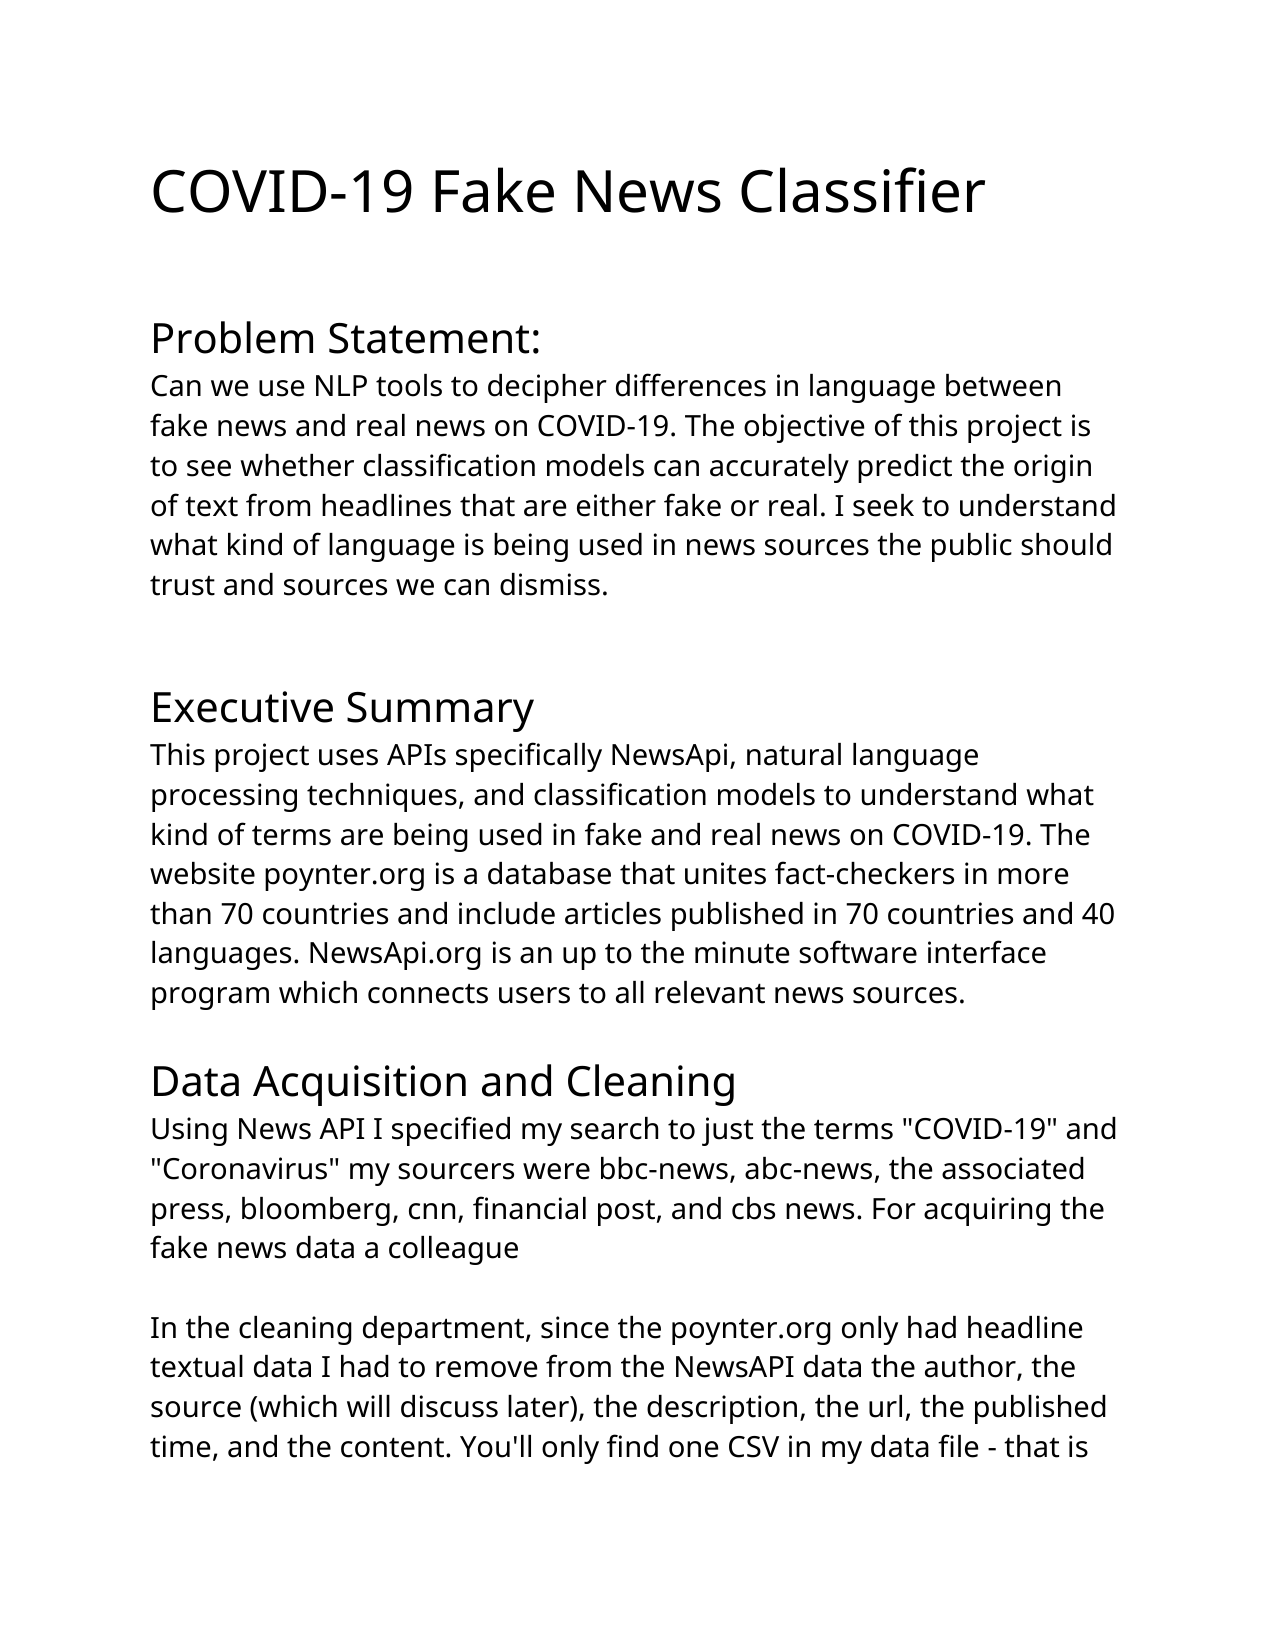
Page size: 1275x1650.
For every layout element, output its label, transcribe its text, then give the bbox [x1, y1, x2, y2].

text Can we use NLP tools to decipher differences in language between fake news and real news on COVID-19. The objective of this project is to see whether classification models can accurately predict the origin of text from headlines that are either fake or real. I seek to understand what kind of language is being used in news sources the public should trust and sources we can dismiss. [150, 366, 1125, 604]
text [150, 1307, 1125, 1466]
text Using News API I specified my search to just the terms "COVID-19" and "Coronavirus" my sourcers were bbc-news, abc-news, the associated press, bloomberg, cnn, financial post, and cbs news. For acquiring the fake news data a colleague of mind scraped poynter.org and passed along the fale in csv form. [150, 1109, 1125, 1307]
text Data Acquisition and Cleaning [150, 1052, 1125, 1109]
text Executive Summary [150, 678, 1125, 734]
text COVID-19 Fake News Classifier [150, 150, 1125, 229]
text Problem Statement: [150, 309, 1125, 366]
text This project uses APIs specifically NewsApi, natural language processing techniques, and classification models to understand what kind of terms are being used in fake and real news on COVID-19. The website poynter.org is a database that unites fact-checkers in more than 70 countries and include articles published in 70 countries and 40 languages. NewsApi.org is an up to the minute software interface program which connects users to all relevant news sources. [150, 734, 1125, 1012]
